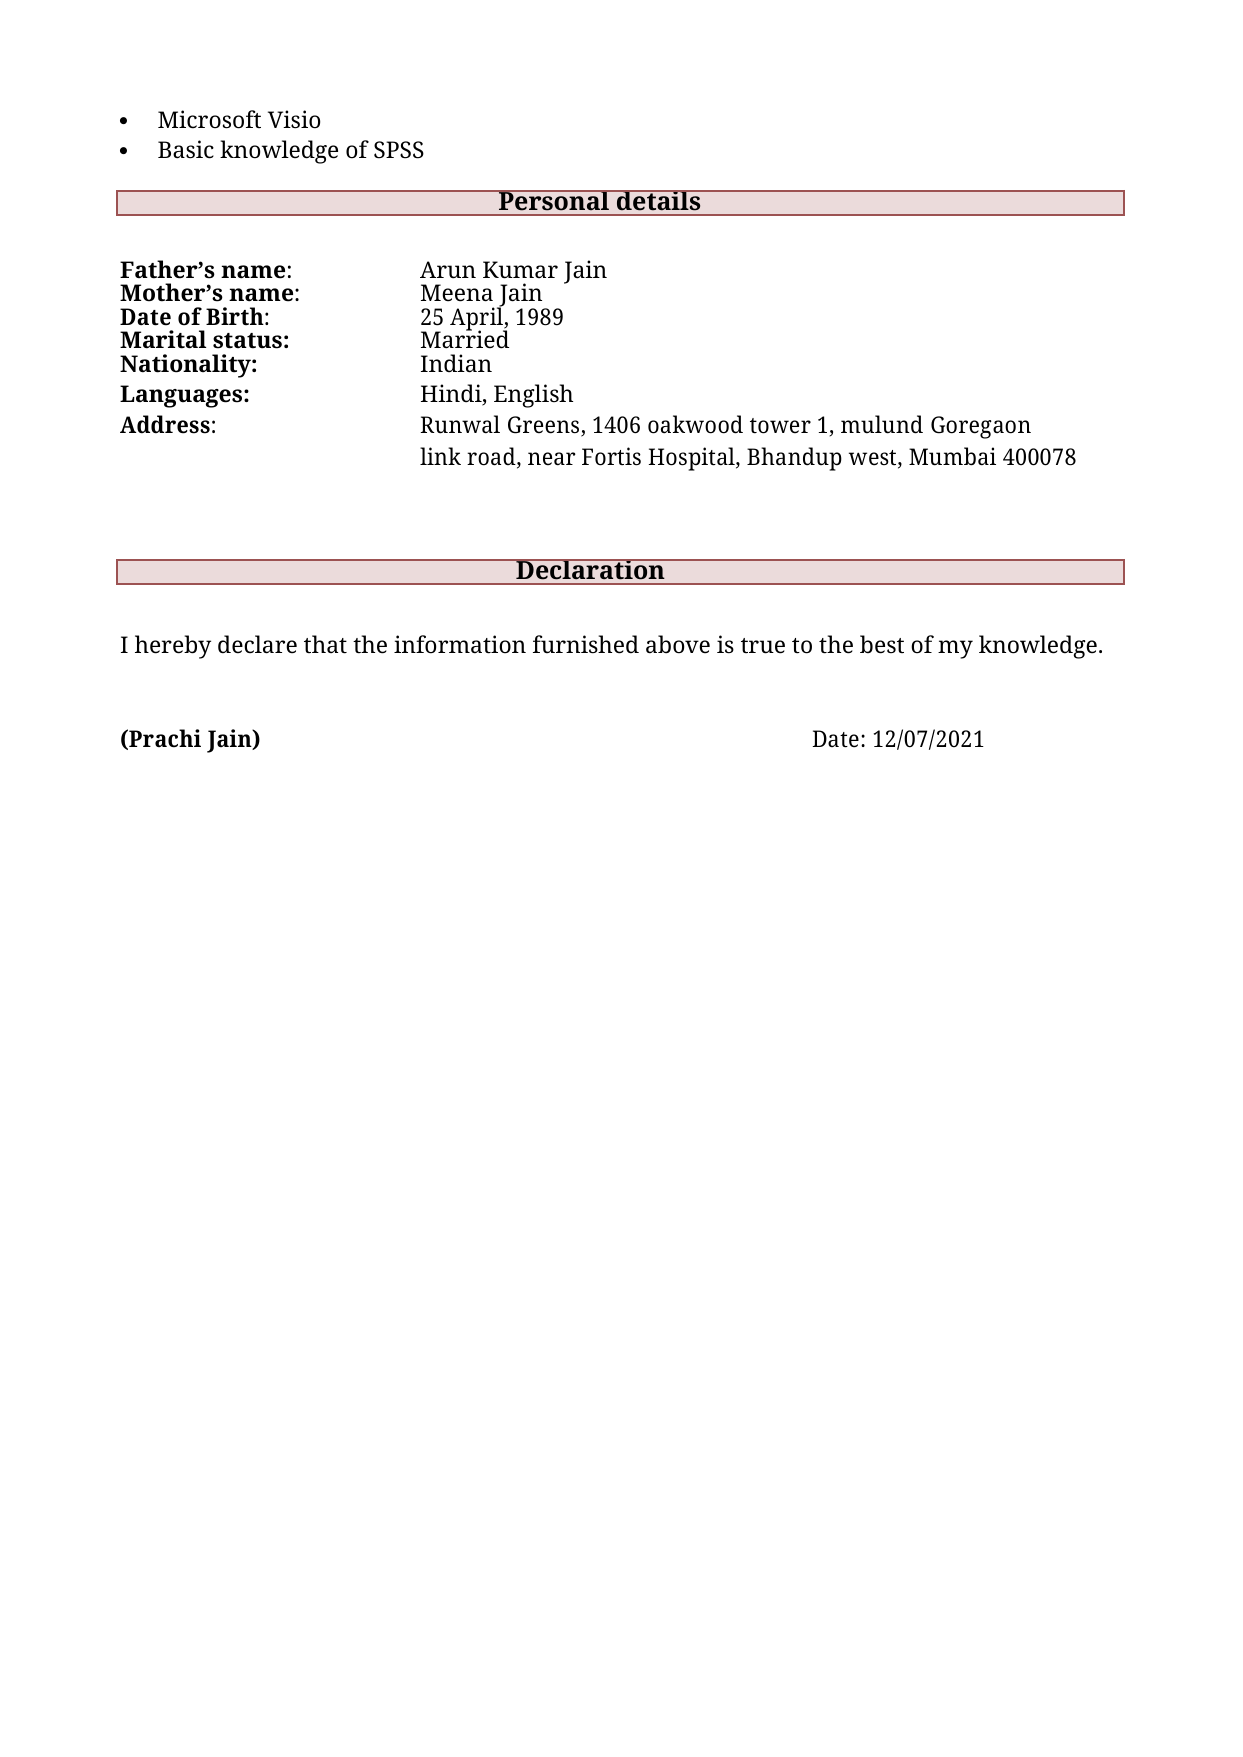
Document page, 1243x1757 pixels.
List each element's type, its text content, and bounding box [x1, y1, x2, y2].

list Microsoft Visio [120, 108, 1143, 134]
text I hereby declare that the information furnished above is true to the best of my knowledge. [120, 629, 1143, 660]
text Marital status: Married [120, 330, 1143, 354]
text (Prachi Jain) Date: 12/07/2021 [120, 723, 1143, 754]
text Father’s name: Arun Kumar Jain [120, 259, 1143, 283]
text Date of Birth: 25 April, 1989 [120, 307, 1143, 330]
text Address: Runwal Greens, 1406 oakwood tower 1, mulund Goregaon link road, near Fortis Hospital, Bhandup west, Mumbai 400078 [120, 409, 1077, 503]
text Mother’s name: Meena Jain [120, 283, 1143, 307]
list Basic knowledge of SPSS [120, 134, 1143, 166]
text Languages: Hindi, English [120, 378, 1143, 409]
text Nationality: Indian [120, 354, 1143, 377]
